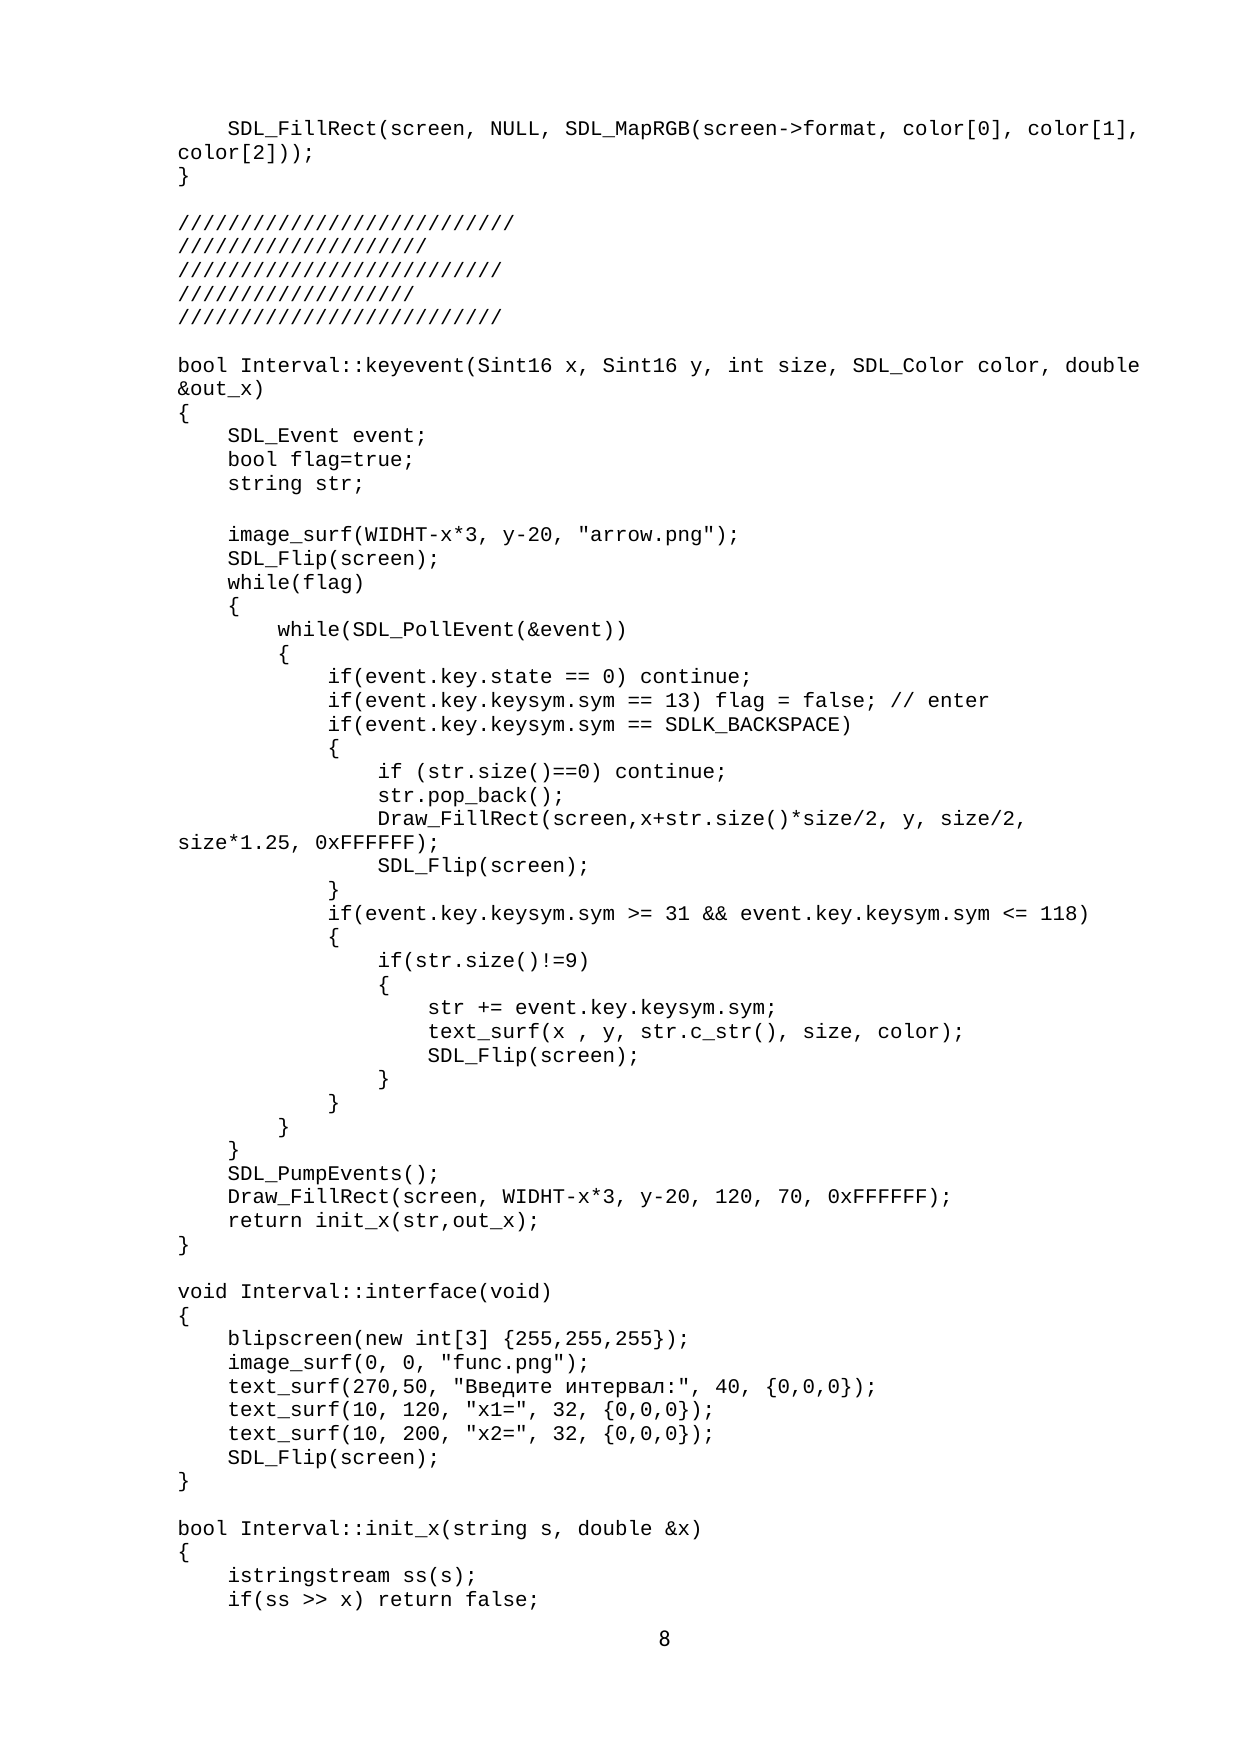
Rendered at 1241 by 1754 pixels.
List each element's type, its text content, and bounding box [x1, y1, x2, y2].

text if(event.key.keysym.sym == SDLK_BACKSPACE) [177, 714, 1152, 737]
text { [177, 926, 1152, 950]
text string str; [177, 473, 1152, 496]
text while(flag) [177, 572, 1152, 595]
text text_surf(10, 120, "x1=", 32, {0,0,0}); [177, 1399, 1152, 1423]
text istringstream ss(s); [177, 1565, 1152, 1588]
text SDL_Flip(screen); [177, 1447, 1152, 1470]
text } [177, 1139, 1152, 1163]
text if (str.size()==0) continue; [177, 761, 1152, 784]
text /////////////////// [177, 284, 1152, 307]
text image_surf(0, 0, "func.png"); [177, 1352, 1152, 1376]
text { [177, 737, 1152, 761]
text //////////////////// [177, 236, 1152, 260]
text if(event.key.state == 0) continue; [177, 666, 1152, 690]
text void Interval::interface(void) [177, 1281, 1152, 1305]
text Draw_FillRect(screen,x+str.size()*size/2, y, size/2, size*1.25, 0xFFFFFF); [177, 808, 1152, 856]
text if(event.key.keysym.sym == 13) flag = false; // enter [177, 690, 1152, 714]
text { [177, 643, 1152, 666]
text } [177, 879, 1152, 903]
text ////////////////////////// [177, 307, 1152, 331]
text SDL_PumpEvents(); [177, 1163, 1152, 1187]
text text_surf(10, 200, "x2=", 32, {0,0,0}); [177, 1423, 1152, 1447]
text } [177, 1234, 1152, 1257]
text bool Interval::keyevent(Sint16 x, Sint16 y, int size, SDL_Color color, double &out_x) [177, 354, 1152, 402]
text SDL_Flip(screen); [177, 548, 1152, 572]
text text_surf(270,50, "Введите интервал:", 40, {0,0,0}); [177, 1376, 1152, 1399]
text } [177, 1068, 1152, 1092]
text SDL_Flip(screen); [177, 1045, 1152, 1068]
text if(event.key.keysym.sym >= 31 && event.key.keysym.sym <= 118) [177, 903, 1152, 926]
text } [177, 1470, 1152, 1494]
text if(ss >> x) return false; [177, 1588, 1152, 1612]
text } [177, 165, 1152, 189]
text SDL_Flip(screen); [177, 856, 1152, 879]
text /////////////////////////// [177, 213, 1152, 236]
text return init_x(str,out_x); [177, 1210, 1152, 1234]
text { [177, 402, 1152, 426]
text text_surf(x , y, str.c_str(), size, color); [177, 1021, 1152, 1045]
text } [177, 1092, 1152, 1116]
text { [177, 1541, 1152, 1565]
text { [177, 974, 1152, 997]
text ////////////////////////// [177, 260, 1152, 284]
text while(SDL_PollEvent(&event)) [177, 619, 1152, 643]
text if(str.size()!=9) [177, 950, 1152, 974]
text str.pop_back(); [177, 784, 1152, 808]
text str += event.key.keysym.sym; [177, 997, 1152, 1021]
text SDL_FillRect(screen, NULL, SDL_MapRGB(screen->format, color[0], color[1], color[2])); [177, 118, 1152, 165]
text blipscreen(new int[3] {255,255,255}); [177, 1328, 1152, 1352]
text SDL_Event event; [177, 426, 1152, 449]
text } [177, 1116, 1152, 1139]
text { [177, 595, 1152, 619]
text image_surf(WIDHT-x*3, y-20, "arrow.png"); [177, 524, 1152, 548]
text bool flag=true; [177, 449, 1152, 473]
text bool Interval::init_x(string s, double &x) [177, 1518, 1152, 1541]
text Draw_FillRect(screen, WIDHT-x*3, y-20, 120, 70, 0xFFFFFF); [177, 1187, 1152, 1210]
text { [177, 1305, 1152, 1328]
